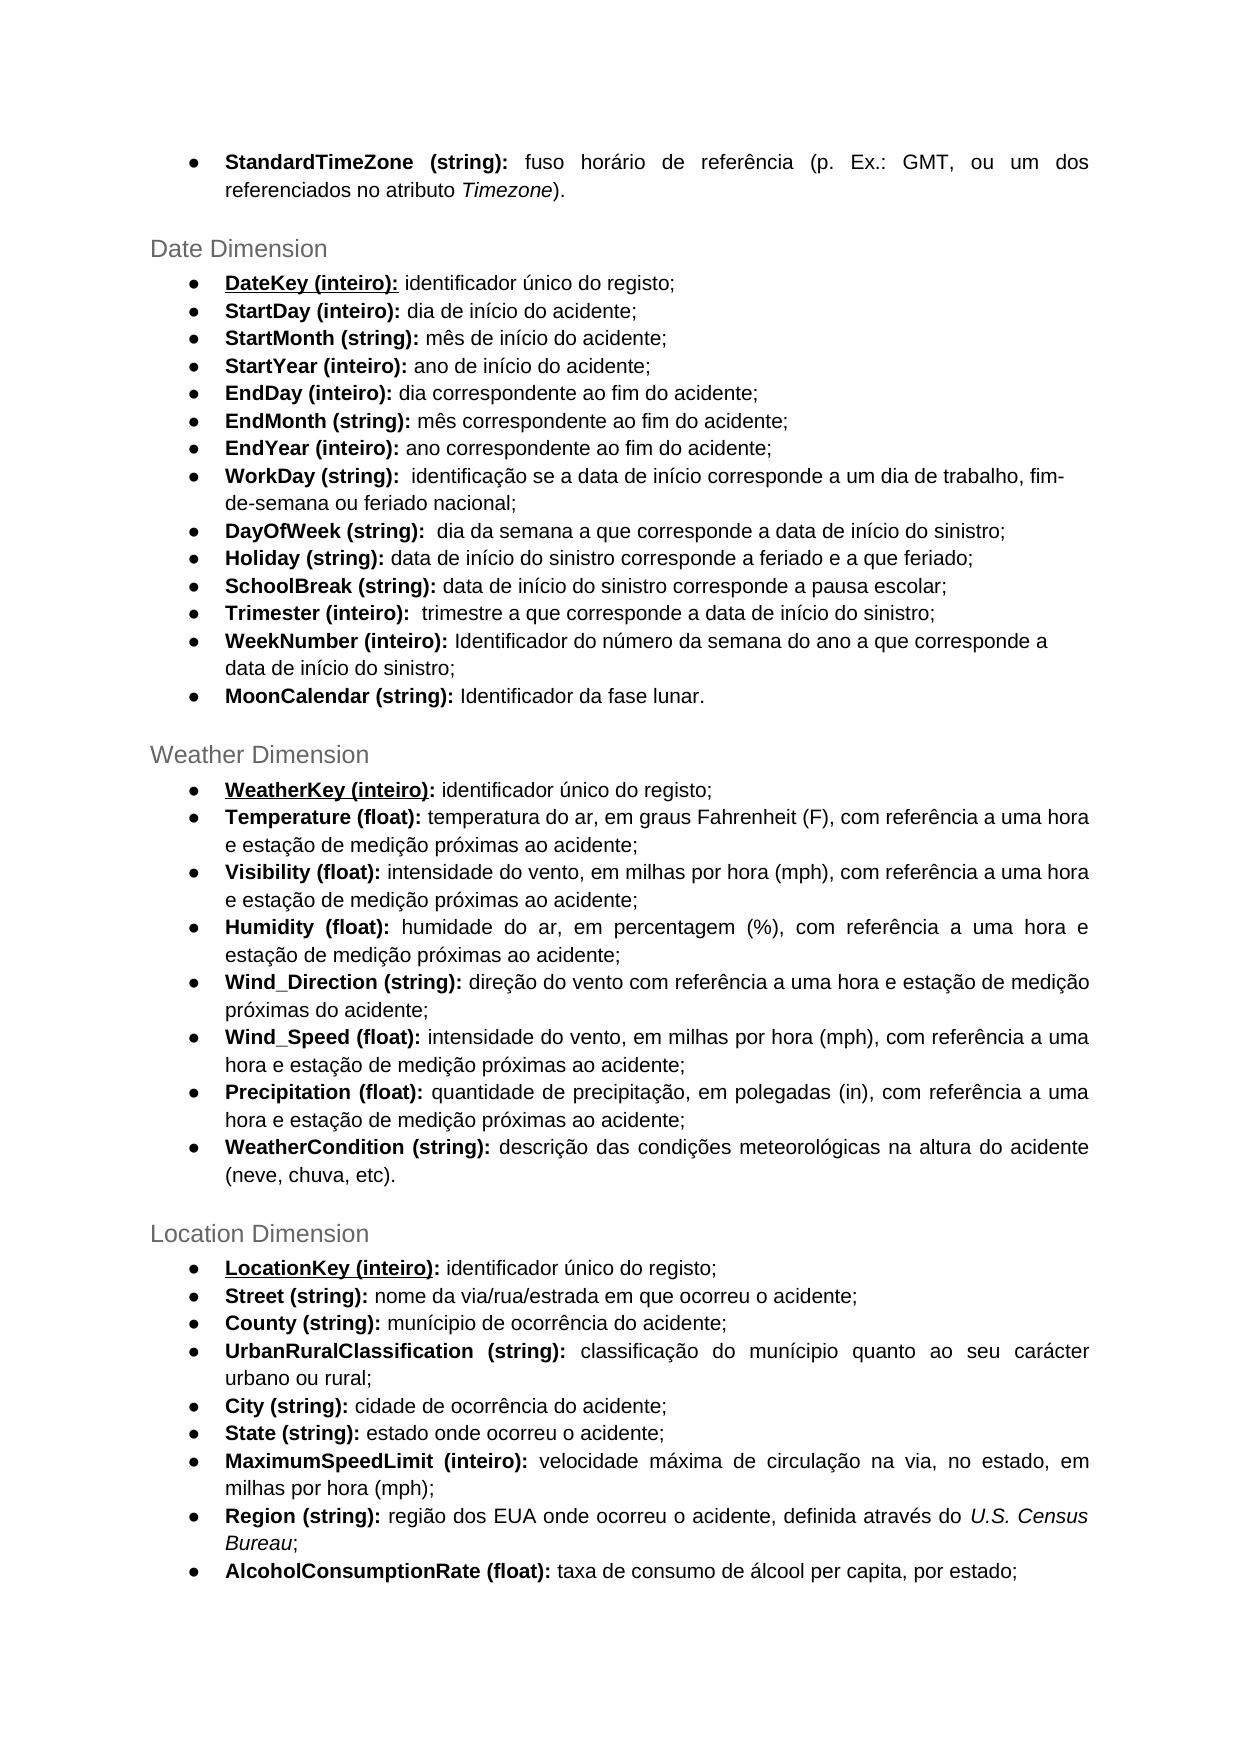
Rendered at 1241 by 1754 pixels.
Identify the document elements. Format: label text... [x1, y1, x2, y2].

list EndMonth (string): mês correspondente ao fim do acidente; [187, 409, 1090, 433]
list StartDay (inteiro): dia de início do acidente; [187, 299, 1090, 323]
list Region (string): região dos EUA onde ocorreu o acidente, definida através do U.S. Census Bureau; [187, 1504, 1090, 1555]
list Wind_Speed (float): intensidade do vento, em milhas por hora (mph), com referência a uma hora e estação de medição próximas ao acidente; [187, 1025, 1090, 1076]
list StandardTimeZone (string): fuso horário de referência (p. Ex.: GMT, ou um dos referenciados no atributo Timezone). [187, 150, 1090, 201]
list WeatherKey (inteiro): identificador único do registo; [187, 777, 1090, 801]
list Trimester (inteiro): trimestre a que corresponde a data de início do sinistro; [187, 601, 1090, 625]
list DateKey (inteiro): identificador único do registo; [187, 271, 1090, 295]
list DayOfWeek (string): dia da semana a que corresponde a data de início do sinistro; [187, 519, 1090, 543]
list MaximumSpeedLimit (inteiro): velocidade máxima de circulação na via, no estado, em milhas por hora (mph); [187, 1449, 1090, 1500]
list Holiday (string): data de início do sinistro corresponde a feriado e a que feriado; [187, 546, 1090, 570]
list County (string): munícipio de ocorrência do acidente; [187, 1311, 1090, 1335]
list Temperature (float): temperatura do ar, em graus Fahrenheit (F), com referência a uma hora e estação de medição próximas ao acidente; [187, 805, 1090, 856]
list AlcoholConsumptionRate (float): taxa de consumo de álcool per capita, por estado; [187, 1559, 1090, 1583]
subtitle Date Dimension [150, 234, 1090, 263]
list WeekNumber (inteiro): Identificador do número da semana do ano a que corresponde a data de início do sinistro; [187, 629, 1090, 680]
list EndDay (inteiro): dia correspondente ao fim do acidente; [187, 381, 1090, 405]
subtitle Location Dimension [150, 1219, 1090, 1248]
subtitle Weather Dimension [150, 740, 1090, 769]
list StartMonth (string): mês de início do acidente; [187, 326, 1090, 350]
list Visibility (float): intensidade do vento, em milhas por hora (mph), com referência a uma hora e estação de medição próximas ao acidente; [187, 860, 1090, 911]
list Precipitation (float): quantidade de precipitação, em polegadas (in), com referência a uma hora e estação de medição próximas ao acidente; [187, 1080, 1090, 1131]
list WorkDay (string): identificação se a data de início corresponde a um dia de trabalho, fim-de-semana ou feriado nacional; [187, 464, 1090, 515]
list Humidity (float): humidade do ar, em percentagem (%), com referência a uma hora e estação de medição próximas ao acidente; [187, 915, 1090, 966]
list LocationKey (inteiro): identificador único do registo; [187, 1256, 1090, 1280]
list EndYear (inteiro): ano correspondente ao fim do acidente; [187, 436, 1090, 460]
list City (string): cidade de ocorrência do acidente; [187, 1394, 1090, 1418]
list State (string): estado onde ocorreu o acidente; [187, 1421, 1090, 1445]
list Street (string): nome da via/rua/estrada em que ocorreu o acidente; [187, 1284, 1090, 1308]
list UrbanRuralClassification (string): classificação do munícipio quanto ao seu carácter urbano ou rural; [187, 1339, 1090, 1390]
list Wind_Direction (string): direção do vento com referência a uma hora e estação de medição próximas do acidente; [187, 970, 1090, 1021]
list SchoolBreak (string): data de início do sinistro corresponde a pausa escolar; [187, 574, 1090, 598]
list StartYear (inteiro): ano de início do acidente; [187, 354, 1090, 378]
list WeatherCondition (string): descrição das condições meteorológicas na altura do acidente (neve, chuva, etc). [187, 1135, 1090, 1186]
list MoonCalendar (string): Identificador da fase lunar. [187, 684, 1090, 708]
